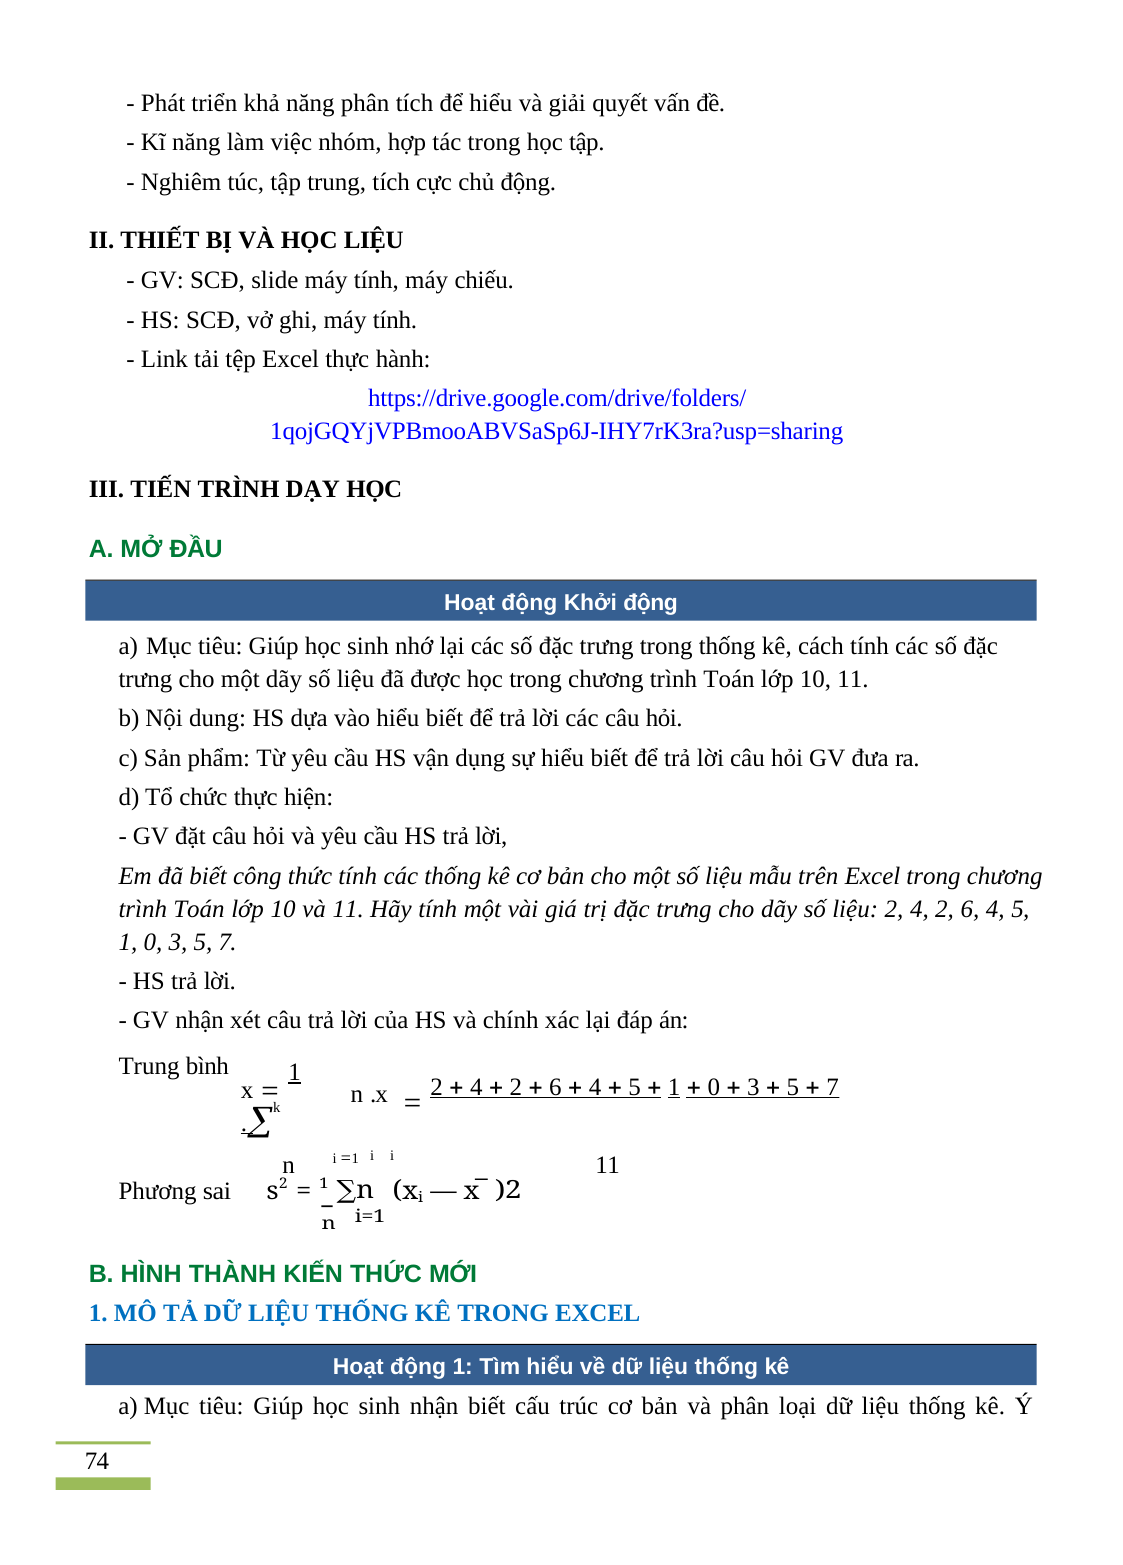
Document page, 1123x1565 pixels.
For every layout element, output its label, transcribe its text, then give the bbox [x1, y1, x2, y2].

list Phát triển khả năng phân tích để hiểu và giải quyết vấn đề. [126, 88, 1048, 117]
list Nghiêm túc, tập trung, tích cực chủ động. [126, 167, 1048, 195]
list Kĩ năng làm việc nhóm, hợp tác trong học tập. [126, 127, 1048, 156]
text n i 1 i i 11 [282, 1142, 1048, 1165]
list Mục tiêu: Giúp học sinh nhớ lại các số đặc trưng trong thống kê, cách tính các số đặc trưng cho một dãy số liệu đã được học trong chương trình Toán lớp 10, 11. [118, 583, 1034, 693]
text Trung bình [118, 1061, 230, 1078]
list Sản phẩm: Từ yêu cầu HS vận dụng sự hiểu biết để trả lời câu hỏi GV đưa ra. [118, 743, 1048, 772]
text n .x [350, 1089, 388, 1105]
subtitle THIẾT BỊ VÀ HỌC LIỆU [88, 225, 1048, 254]
subtitle TIẾN TRÌNH DẠY HỌC [88, 474, 1048, 503]
list Link tải tệp Excel thực hành: [126, 344, 1048, 373]
text n i=1 [321, 1203, 1048, 1234]
list HS: SCĐ, vở ghi, máy tính. [126, 305, 1048, 333]
list HS trả lời. [118, 966, 1048, 995]
text 1, 0, 3, 5, 7. [118, 927, 1048, 956]
text  2  4  2  6  4  5  1  0  3  5  7 [402, 1077, 1048, 1099]
list GV đặt câu hỏi và yêu cầu HS trả lời, [118, 821, 1048, 850]
text https://drive.google.com/drive/folders/ 1qojGQYjVPBmooABVSaSp6J-IHY7rK3ra?usp=sharing [270, 383, 853, 445]
subtitle HÌNH THÀNH KIẾN THỨC MỚI [88, 1259, 1048, 1288]
list MỞ ĐẦU [88, 534, 1048, 563]
list GV: SCĐ, slide máy tính, máy chiếu. [126, 266, 1048, 294]
list Tổ chức thực hiện: [118, 782, 1048, 811]
list Nội dung: HS dựa vào hiểu biết để trả lời các câu hỏi. [118, 703, 1048, 732]
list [118, 1391, 1034, 1420]
text x  1 .k [241, 1073, 340, 1138]
text Em đã biết công thức tính các thống kê cơ bản cho một số liệu mẫu trên Excel trong chương trình Toán lớp 10 và 11. Hãy tính một vài giá trị đặc trưng cho dãy số liệu: 2, 4, 2, 6, 4, 5, [118, 861, 1048, 923]
list MÔ TẢ DỮ LIỆU THỐNG KÊ TRONG EXCEL [88, 1298, 1048, 1327]
list GV nhận xét câu trả lời của HS và chính xác lại đáp án: [118, 1005, 1048, 1034]
